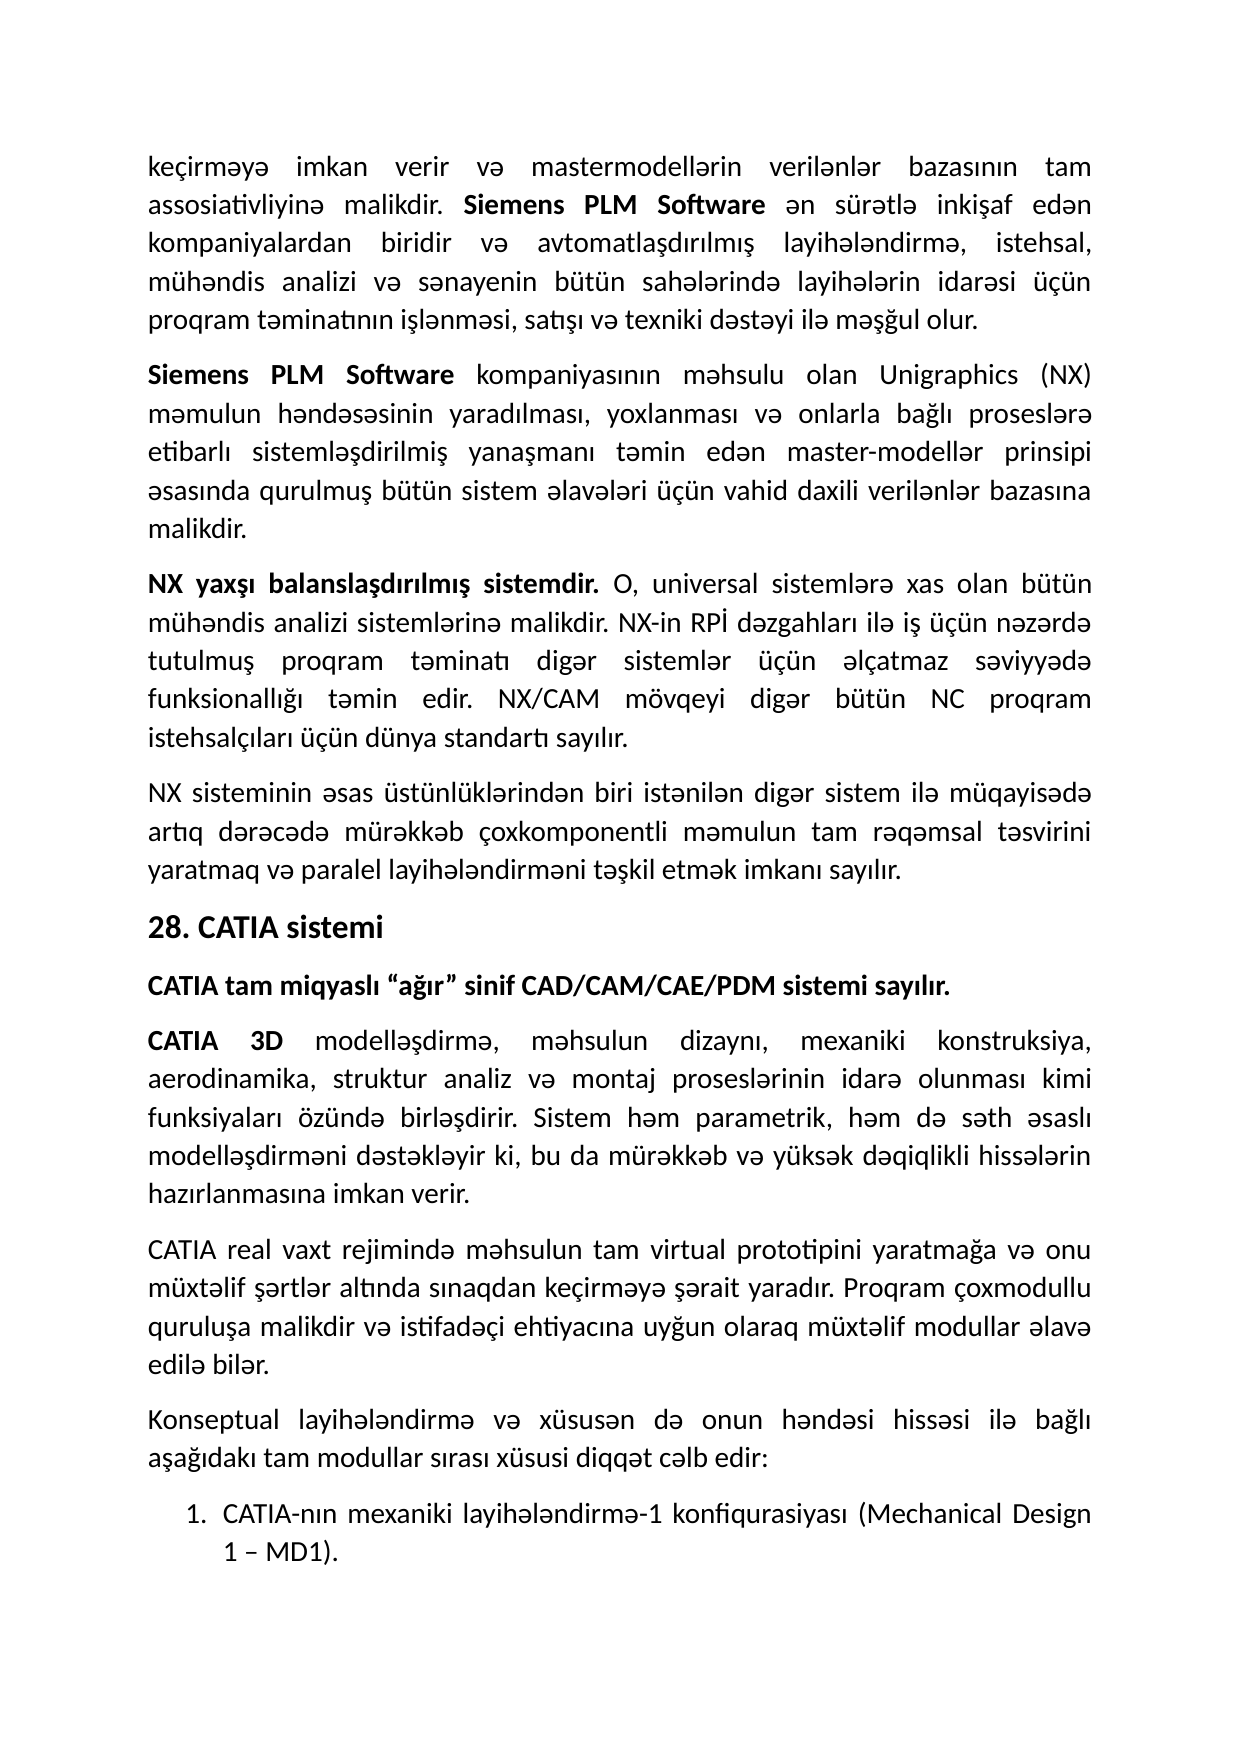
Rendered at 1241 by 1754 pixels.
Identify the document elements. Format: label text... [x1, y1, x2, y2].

text Konseptual layihələndirmə və xüsusən də onun həndəsi hissəsi ilə bağlı aşağıdakı tam modullar sırası xüsusi diqqət cəlb edir: [148, 1401, 1093, 1475]
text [148, 148, 1093, 337]
text NX sisteminin əsas üstünlüklərindən biri istənilən digər sistem ilə müqayisədə artıq dərəcədə mürəkkəb çoxkomponentli məmulun tam rəqəmsal təsvirini yaratmaq və paralel layihələndirməni təşkil etmək imkanı sayılır. [148, 774, 1093, 887]
text CATIA tam miqyaslı “ağır” sinif CAD/CAM/CAE/PDM sistemi sayılır. [148, 967, 1093, 1002]
text 28. CATIA sistemi [148, 906, 1093, 947]
text CATIA real vaxt rejimində məhsulun tam virtual prototipini yaratmağa və onu müxtəlif şərtlər altında sınaqdan keçirməyə şərait yaradır. Proqram çoxmodullu quruluşa malikdir və istifadəçi ehtiyacına uyğun olaraq müxtəlif modullar əlavə edilə bilər. [148, 1231, 1093, 1382]
text CATIA 3D modelləşdirmə, məhsulun dizaynı, mexaniki konstruksiya, aerodinamika, struktur analiz və montaj proseslərinin idarə olunması kimi funksiyaları özündə birləşdirir. Sistem həm parametrik, həm də səth əsaslı modelləşdirməni dəstəkləyir ki, bu da mürəkkəb və yüksək dəqiqlikli hissələrin hazırlanmasına imkan verir. [148, 1022, 1093, 1211]
text NX yaxşı balanslaşdırılmış sistemdir. O, universal sistemlərə xas olan bütün mühəndis analizi sistemlərinə malikdir. NX-in RPİ dəzgahları ilə iş üçün nəzərdə tutulmuş proqram təminatı digər sistemlər üçün əlçatmaz səviyyədə funksionallığı təmin edir. NX/CAM mövqeyi digər bütün NC proqram istehsalçıları üçün dünya standartı sayılır. [148, 565, 1093, 755]
text Siemens PLM Software kompaniyasının məhsulu olan Unigraphics (NX) məmulun həndəsəsinin yaradılması, yoxlanması və onlarla bağlı proseslərə etibarlı sistemləşdirilmiş yanaşmanı təmin edən master-modellər prinsipi əsasında qurulmuş bütün sistem əlavələri üçün vahid daxili verilənlər bazasına malikdir. [148, 356, 1093, 546]
list CATIA-nın mexaniki layihələndirmə-1 konfiqurasiyası (Mechanical Design 1 – MD1). [185, 1495, 1093, 1569]
